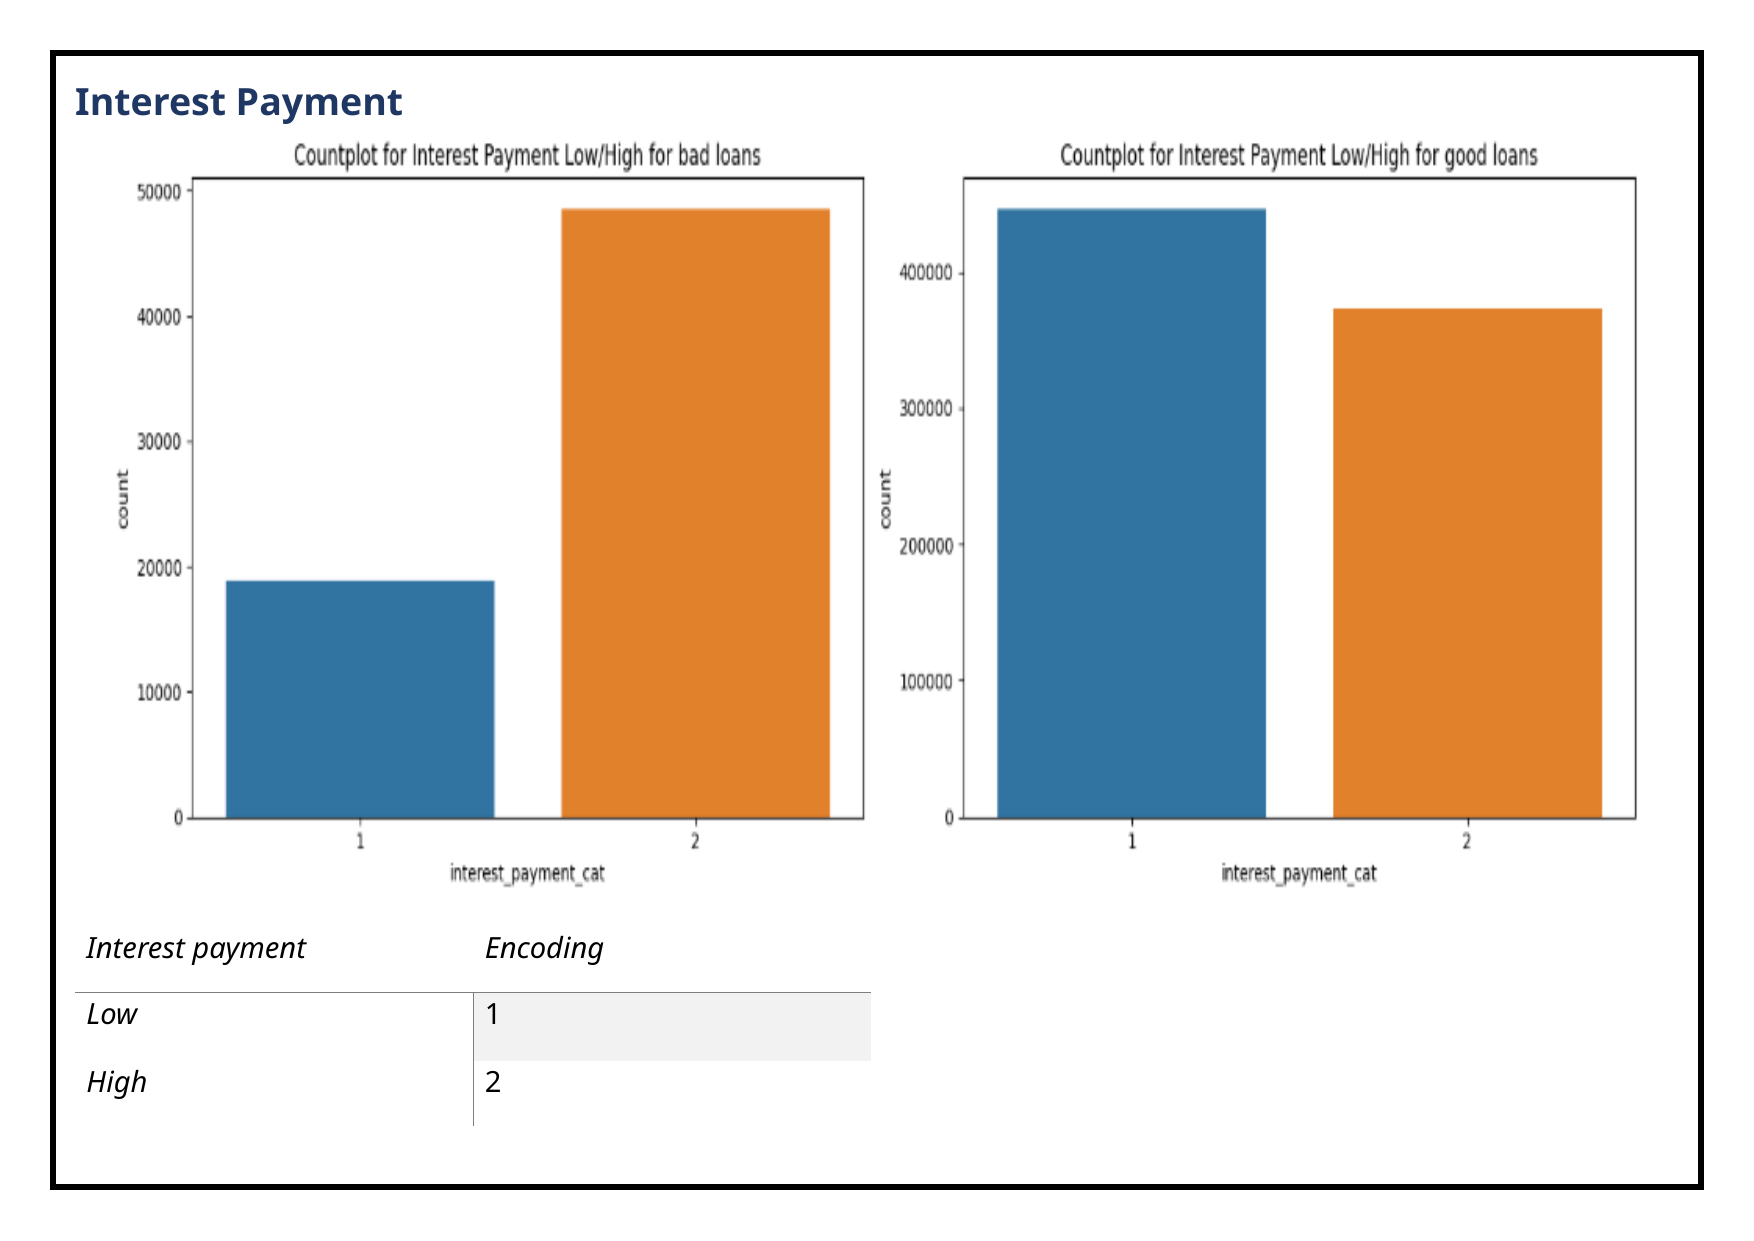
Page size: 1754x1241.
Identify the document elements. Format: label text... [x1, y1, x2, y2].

table_cell Low [75, 993, 473, 1061]
table_header Interest payment [75, 927, 473, 992]
table_cell 2 [474, 1061, 871, 1126]
table_header Encoding [473, 927, 871, 992]
picture [75, 130, 1654, 909]
table_cell High [75, 1061, 473, 1126]
subtitle Interest Payment [75, 75, 1679, 126]
table_cell 1 [474, 993, 871, 1061]
